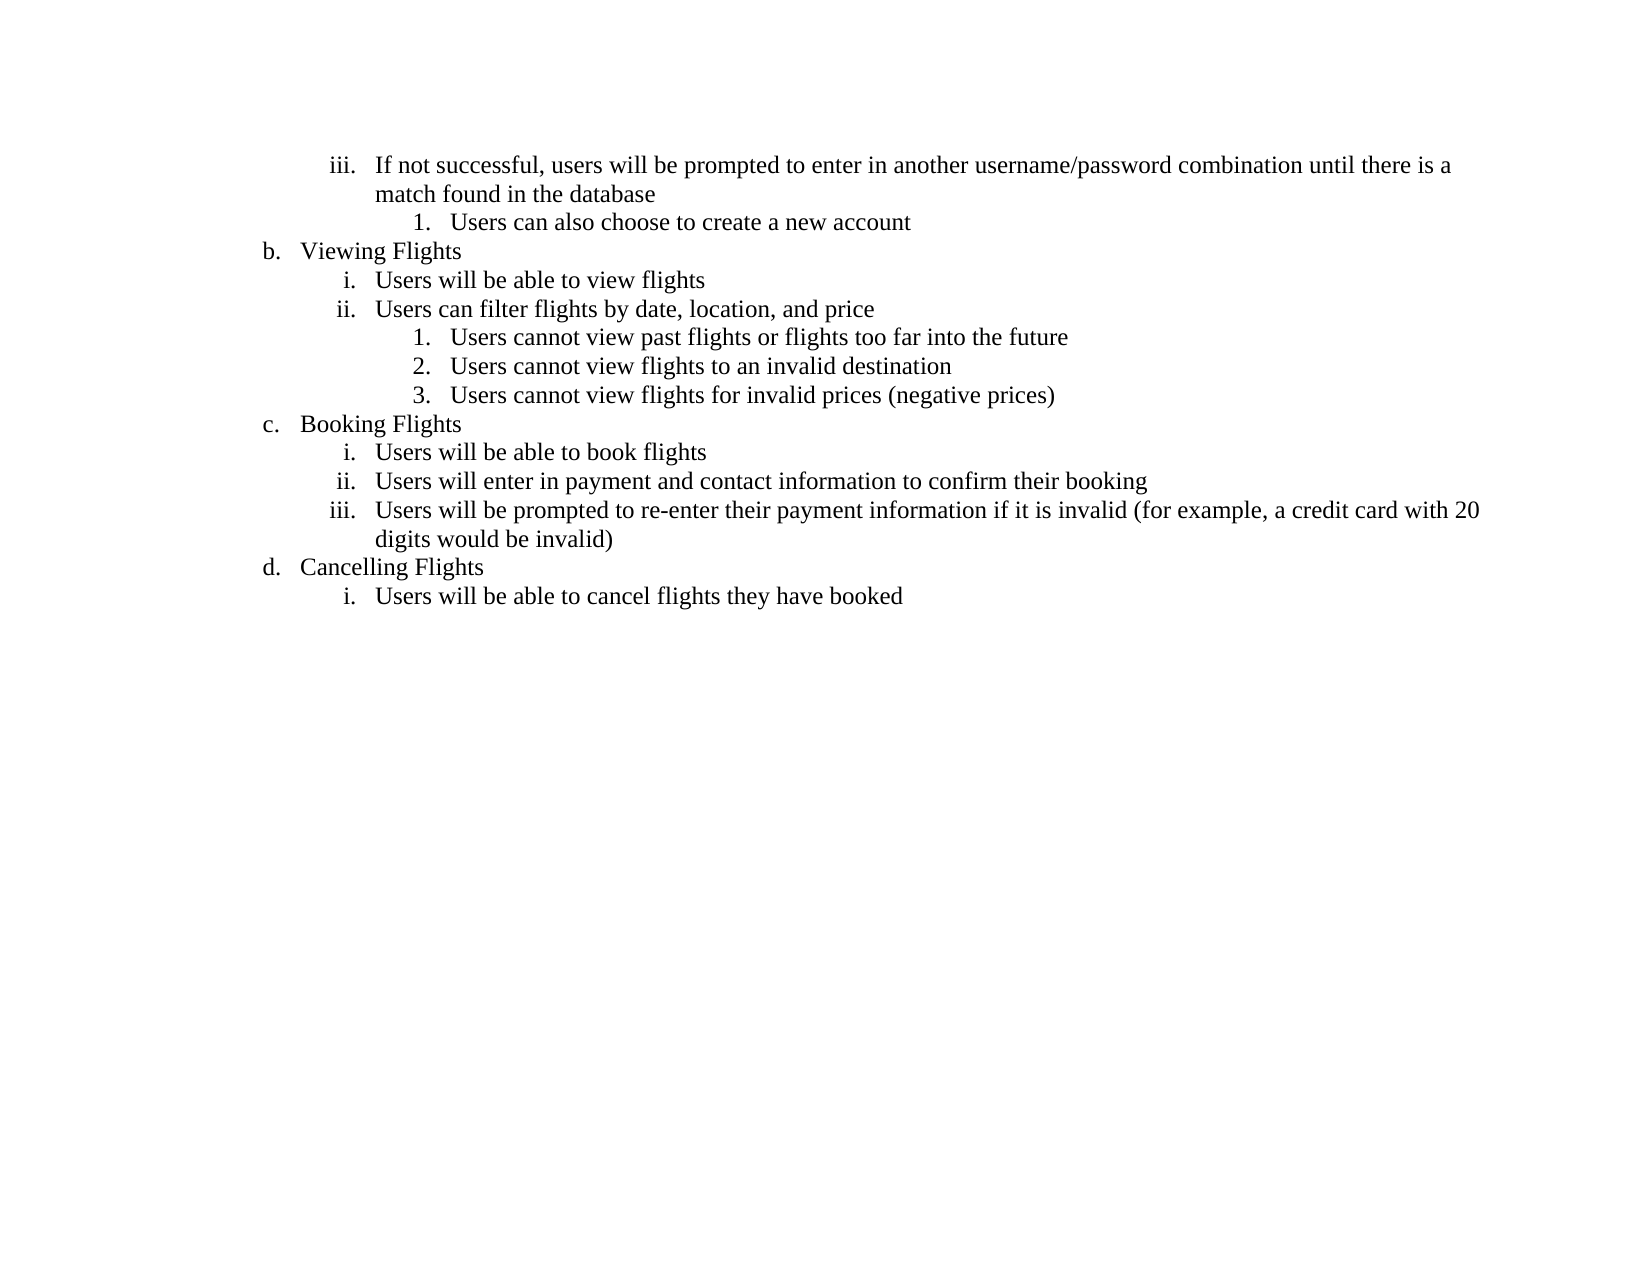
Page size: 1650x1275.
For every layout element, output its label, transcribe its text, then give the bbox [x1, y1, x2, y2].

list Users cannot view flights to an invalid destination [412, 351, 1500, 380]
list Users cannot view past flights or flights too far into the future [412, 322, 1500, 351]
list Users will be prompted to re-enter their payment information if it is invalid (for example, a credit card with 20 digits would be invalid) [356, 495, 1500, 552]
list Users can filter flights by date, location, and price [356, 294, 1500, 322]
list Users will be able to book flights [356, 437, 1500, 466]
list Users can also choose to create a new account [412, 207, 1500, 236]
list Cancelling Flights [262, 552, 1500, 581]
list Users will enter in payment and contact information to confirm their booking [356, 466, 1500, 495]
list Users will be able to cancel flights they have booked [356, 581, 1500, 610]
list Booking Flights [262, 409, 1500, 437]
list If not successful, users will be prompted to enter in another username/password combination until there is a match found in the database [356, 150, 1500, 207]
list Viewing Flights [262, 236, 1500, 265]
list Users cannot view flights for invalid prices (negative prices) [412, 380, 1500, 409]
list Users will be able to view flights [356, 265, 1500, 294]
